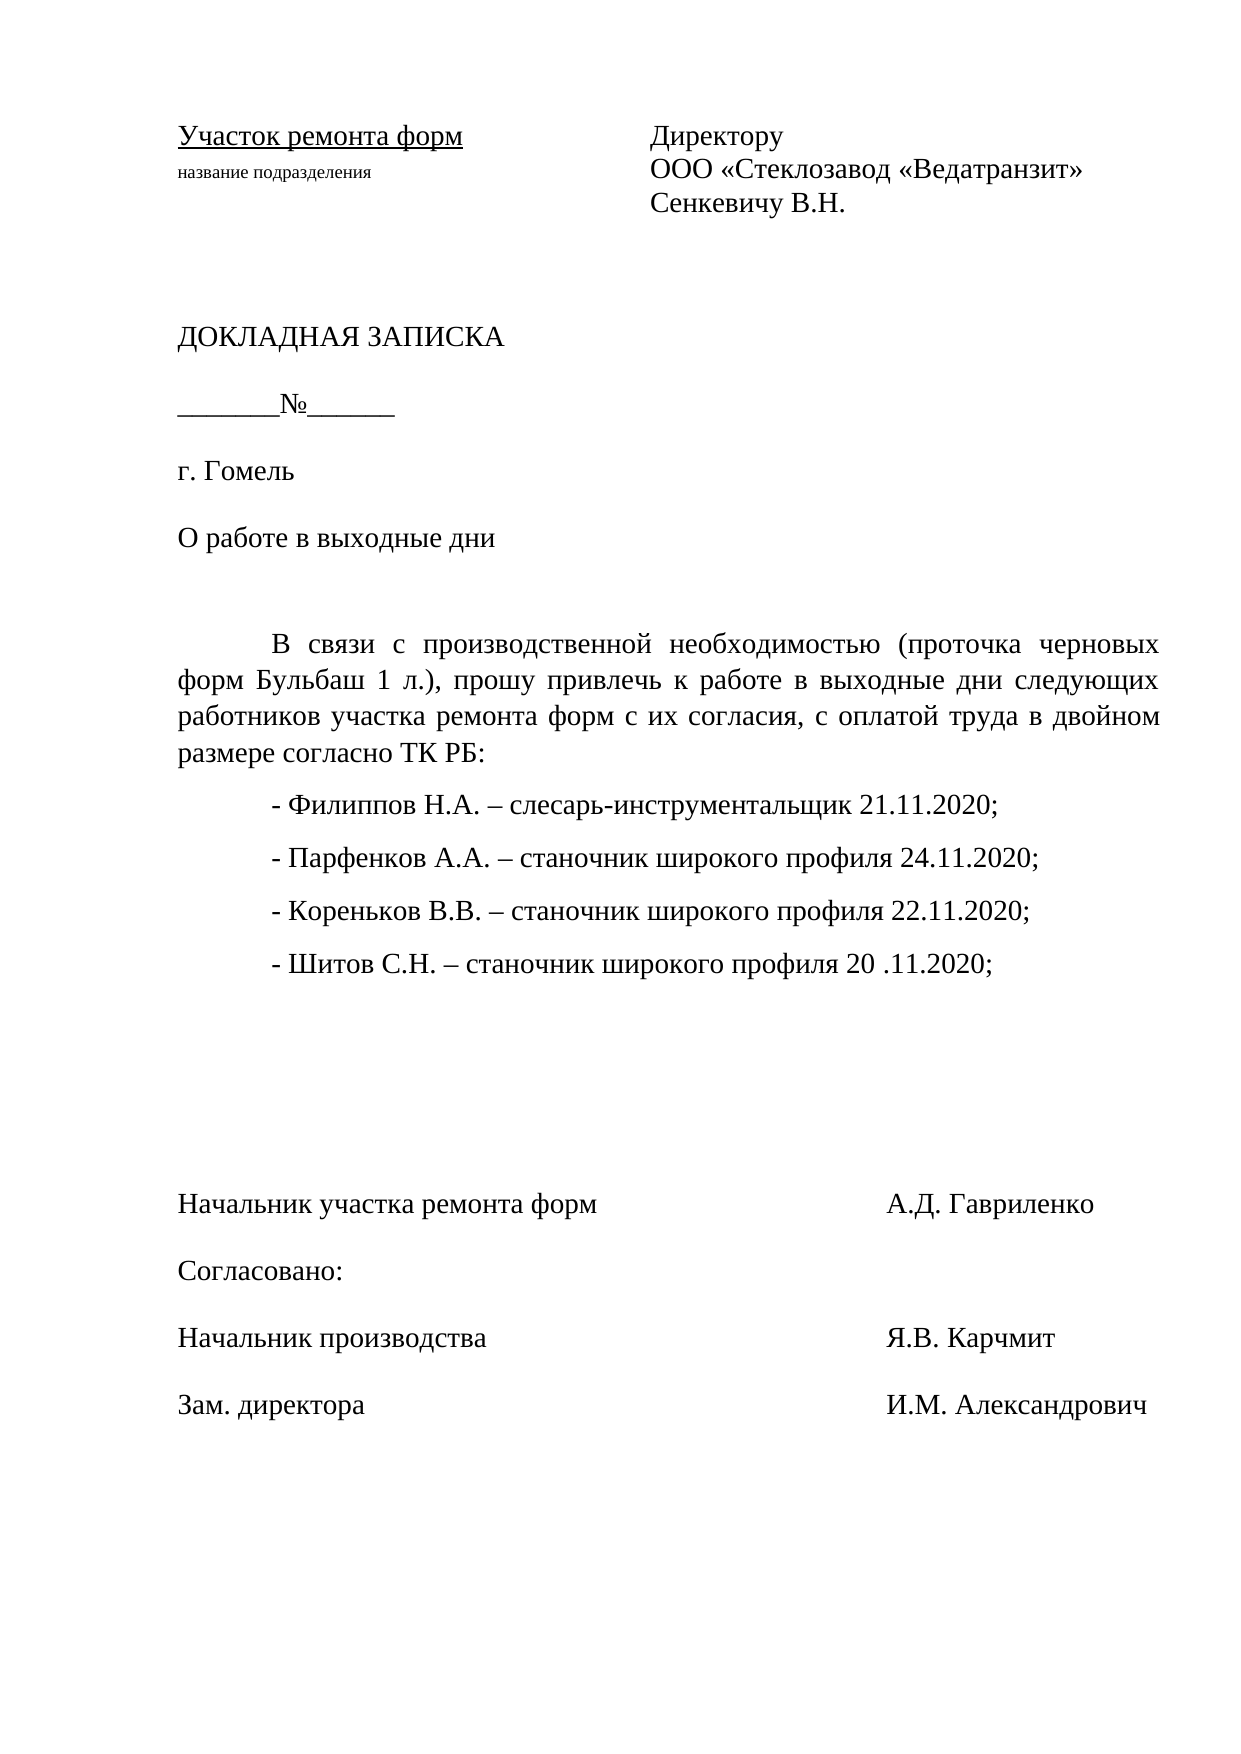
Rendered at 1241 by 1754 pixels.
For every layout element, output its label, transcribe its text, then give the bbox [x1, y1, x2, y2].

text Сенкевичу В.Н. [177, 185, 1152, 219]
text В связи с производственной необходимостью (проточка черновых форм Бульбаш 1 л.), прошу привлечь к работе в выходные дни следующих работников участка ремонта форм с их согласия, с оплатой труда в двойном размере согласно ТК РБ: [177, 626, 1160, 768]
text Зам. директора И.М. Александрович [177, 1387, 1152, 1421]
text - Филиппов Н.А. – слесарь-инструментальщик 21.11.2020; [177, 787, 1160, 821]
text - Кореньков В.В. – станочник широкого профиля 22.11.2020; [177, 893, 1160, 927]
text Начальник участка ремонта форм А.Д. Гавриленко [177, 1186, 1152, 1219]
text Участок ремонта форм Директору [177, 118, 1152, 152]
text ДОКЛАДНАЯ ЗАПИСКА [177, 319, 1152, 353]
text - Шитов С.Н. – станочник широкого профиля 20 .11.2020; [177, 946, 1160, 979]
text Начальник производства Я.В. Карчмит [177, 1320, 1152, 1353]
text г. Гомель [177, 453, 1152, 487]
text О работе в выходные дни [177, 521, 1160, 554]
text название подразделения ООО «Стеклозавод «Ведатранзит» [177, 152, 1152, 185]
text Согласовано: [177, 1253, 1152, 1286]
text - Парфенков А.А. – станочник широкого профиля 24.11.2020; [177, 840, 1160, 874]
text _______№______ [177, 386, 1152, 420]
